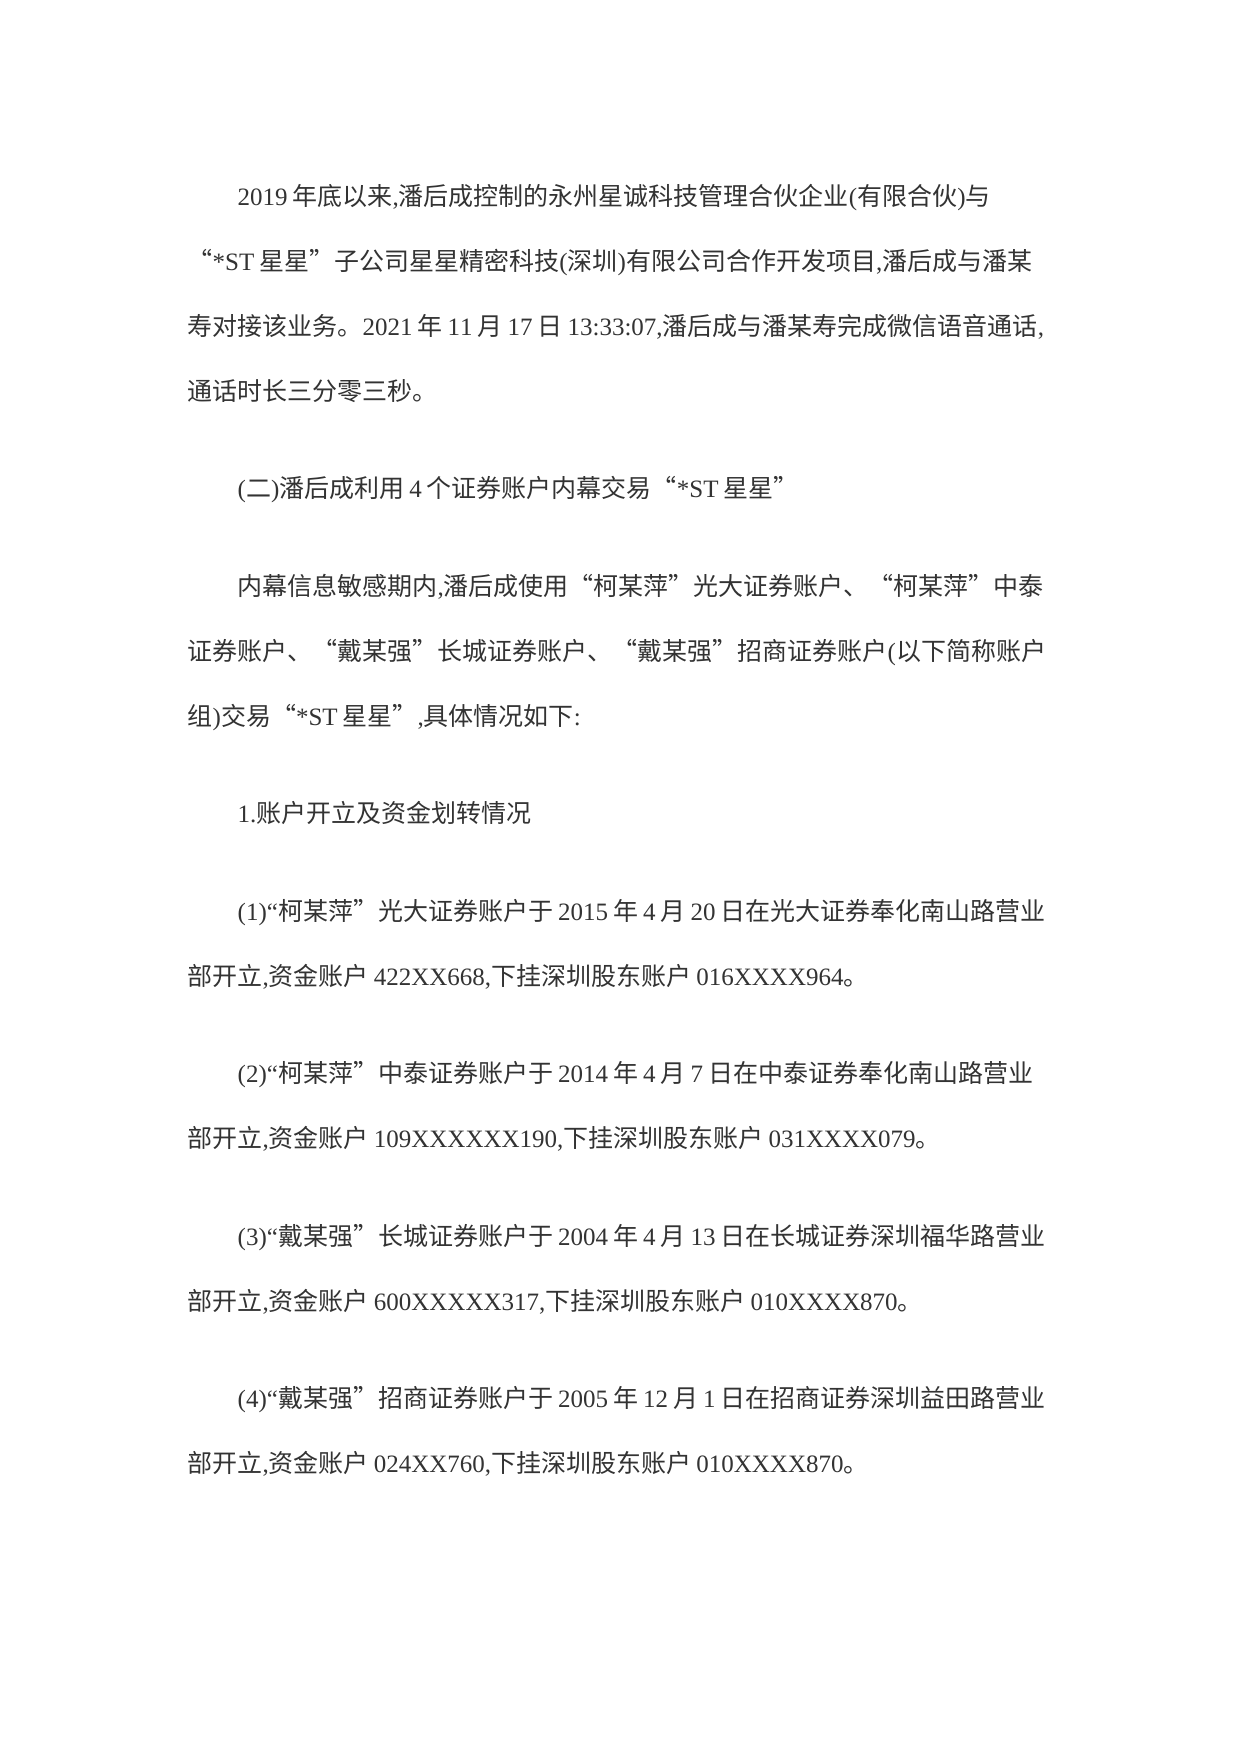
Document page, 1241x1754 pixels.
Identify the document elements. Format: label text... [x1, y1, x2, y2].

text 内幕信息敏感期内,潘后成使用“柯某萍”光大证券账户、“柯某萍”中泰证券账户、“戴某强”长城证券账户、“戴某强”招商证券账户(以下简称账户组)交易“*ST星星”,具体情况如下: [187, 552, 1053, 747]
text (1)“柯某萍”光大证券账户于2015年4月20日在光大证券奉化南山路营业部开立,资金账户422XX668,下挂深圳股东账户016XXXX964。 [187, 877, 1053, 1007]
text (二)潘后成利用4个证券账户内幕交易“*ST星星” [187, 454, 1053, 519]
text (4)“戴某强”招商证券账户于2005年12月1日在招商证券深圳益田路营业部开立,资金账户024XX760,下挂深圳股东账户010XXXX870。 [187, 1364, 1053, 1494]
text (3)“戴某强”长城证券账户于2004年4月13日在长城证券深圳福华路营业部开立,资金账户600XXXXX317,下挂深圳股东账户010XXXX870。 [187, 1202, 1053, 1332]
text 1.账户开立及资金划转情况 [187, 779, 1053, 844]
text 2019年底以来,潘后成控制的永州星诚科技管理合伙企业(有限合伙)与“*ST星星”子公司星星精密科技(深圳)有限公司合作开发项目,潘后成与潘某寿对接该业务。2021年11月17日13:33:07,潘后成与潘某寿完成微信语音通话,通话时长三分零三秒。 [187, 162, 1053, 422]
text (2)“柯某萍”中泰证券账户于2014年4月7日在中泰证券奉化南山路营业部开立,资金账户109XXXXXX190,下挂深圳股东账户031XXXX079。 [187, 1039, 1053, 1169]
